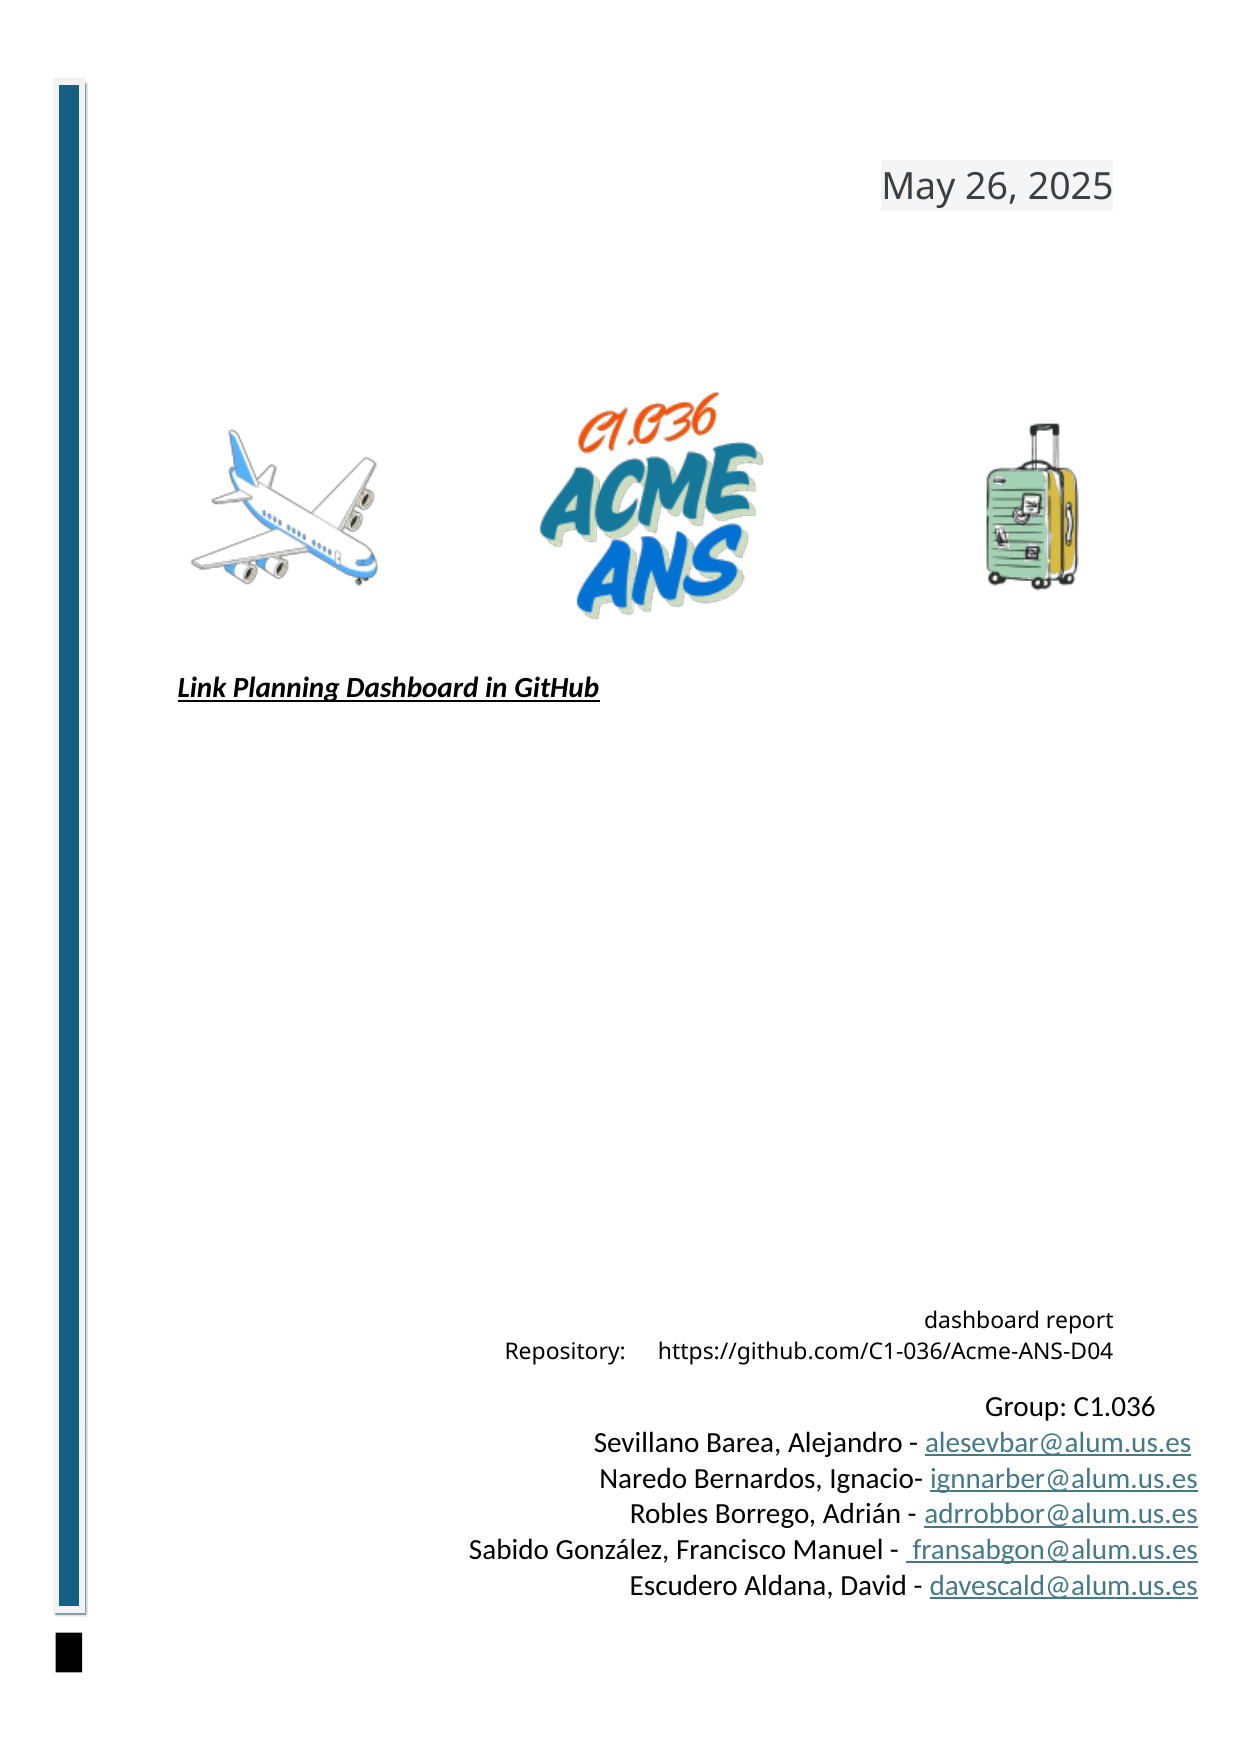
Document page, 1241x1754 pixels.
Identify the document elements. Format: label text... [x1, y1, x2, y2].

text Link Planning Dashboard in GitHub [177, 669, 1063, 705]
picture [184, 386, 1090, 624]
